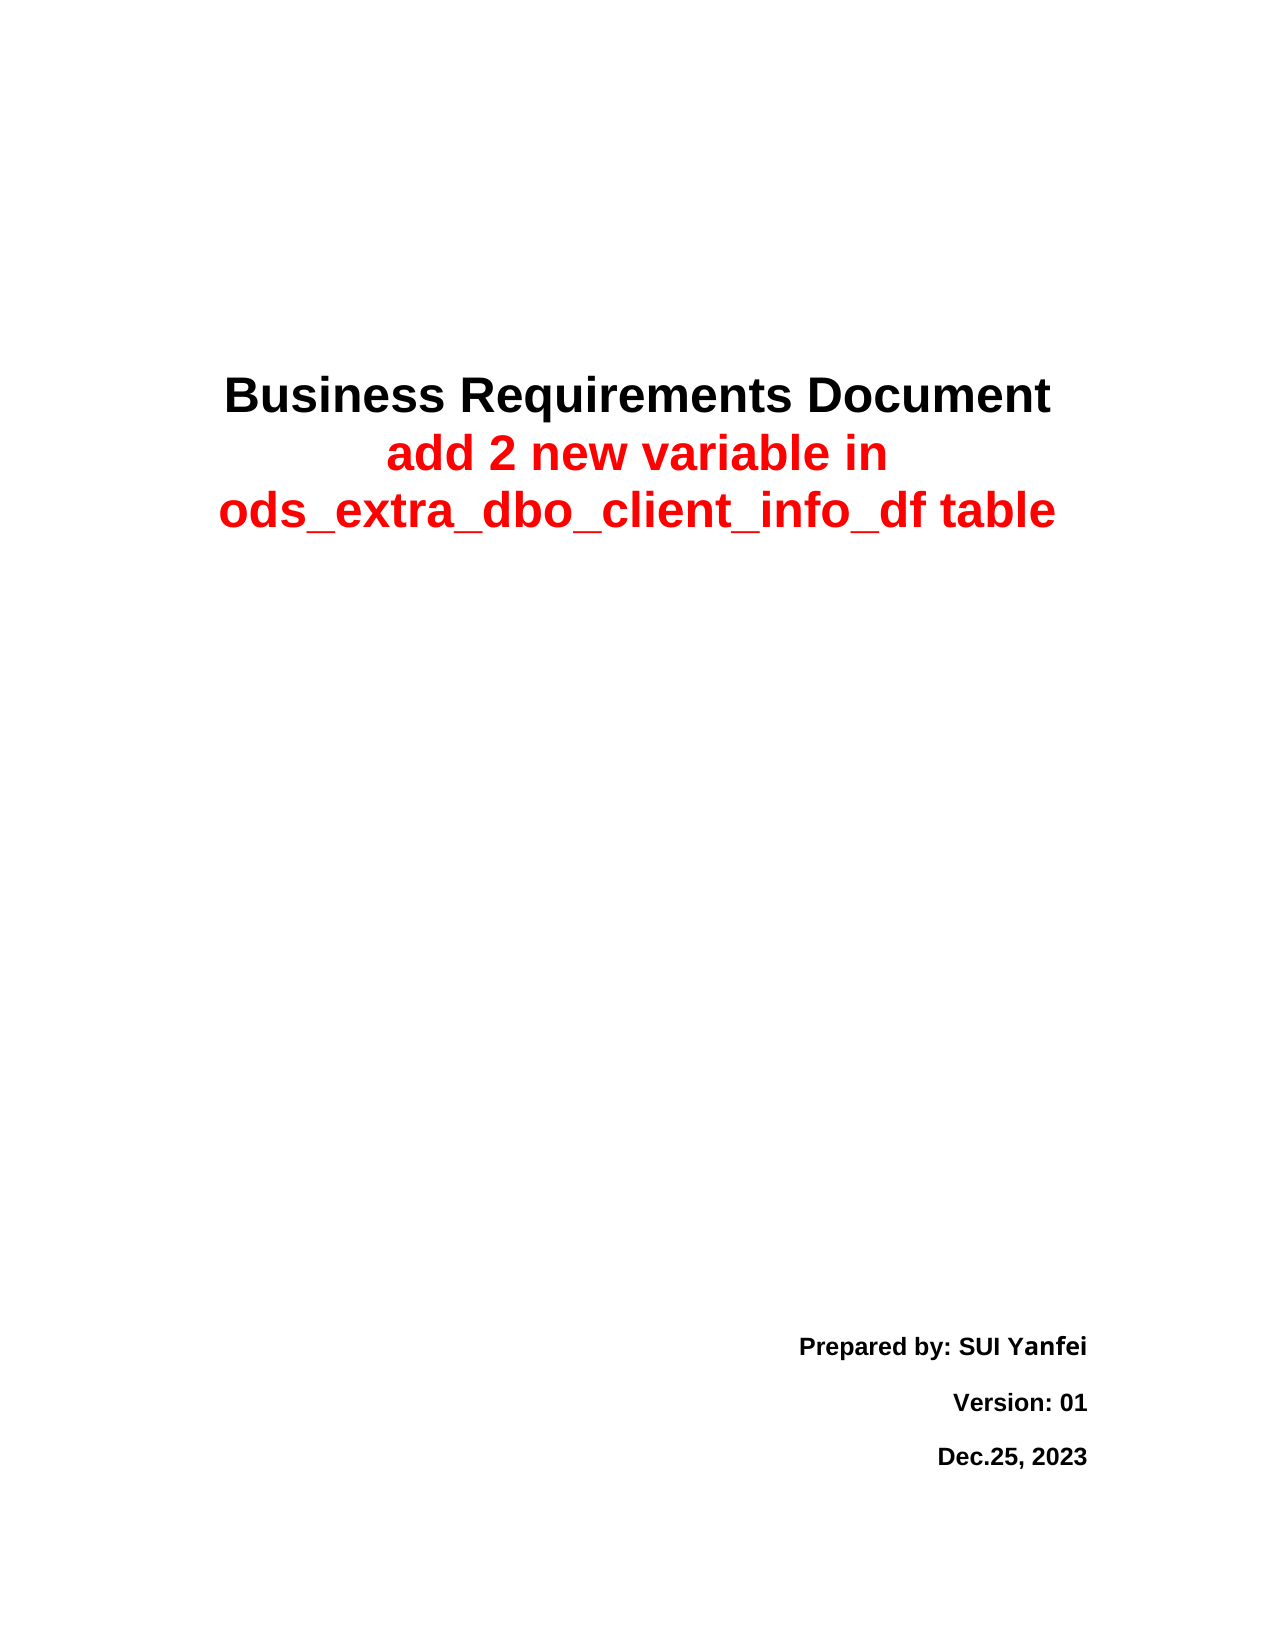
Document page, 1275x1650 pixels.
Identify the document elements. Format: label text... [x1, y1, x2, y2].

text Version: 01 [187, 1388, 1087, 1417]
text Prepared by: SUI Yanfei [187, 1329, 1087, 1363]
text Dec.25, 2023 [187, 1442, 1087, 1471]
title add 2 new variable in ods_extra_dbo_client_info_df table [187, 423, 1087, 538]
title Business Requirements Document [187, 366, 1087, 423]
